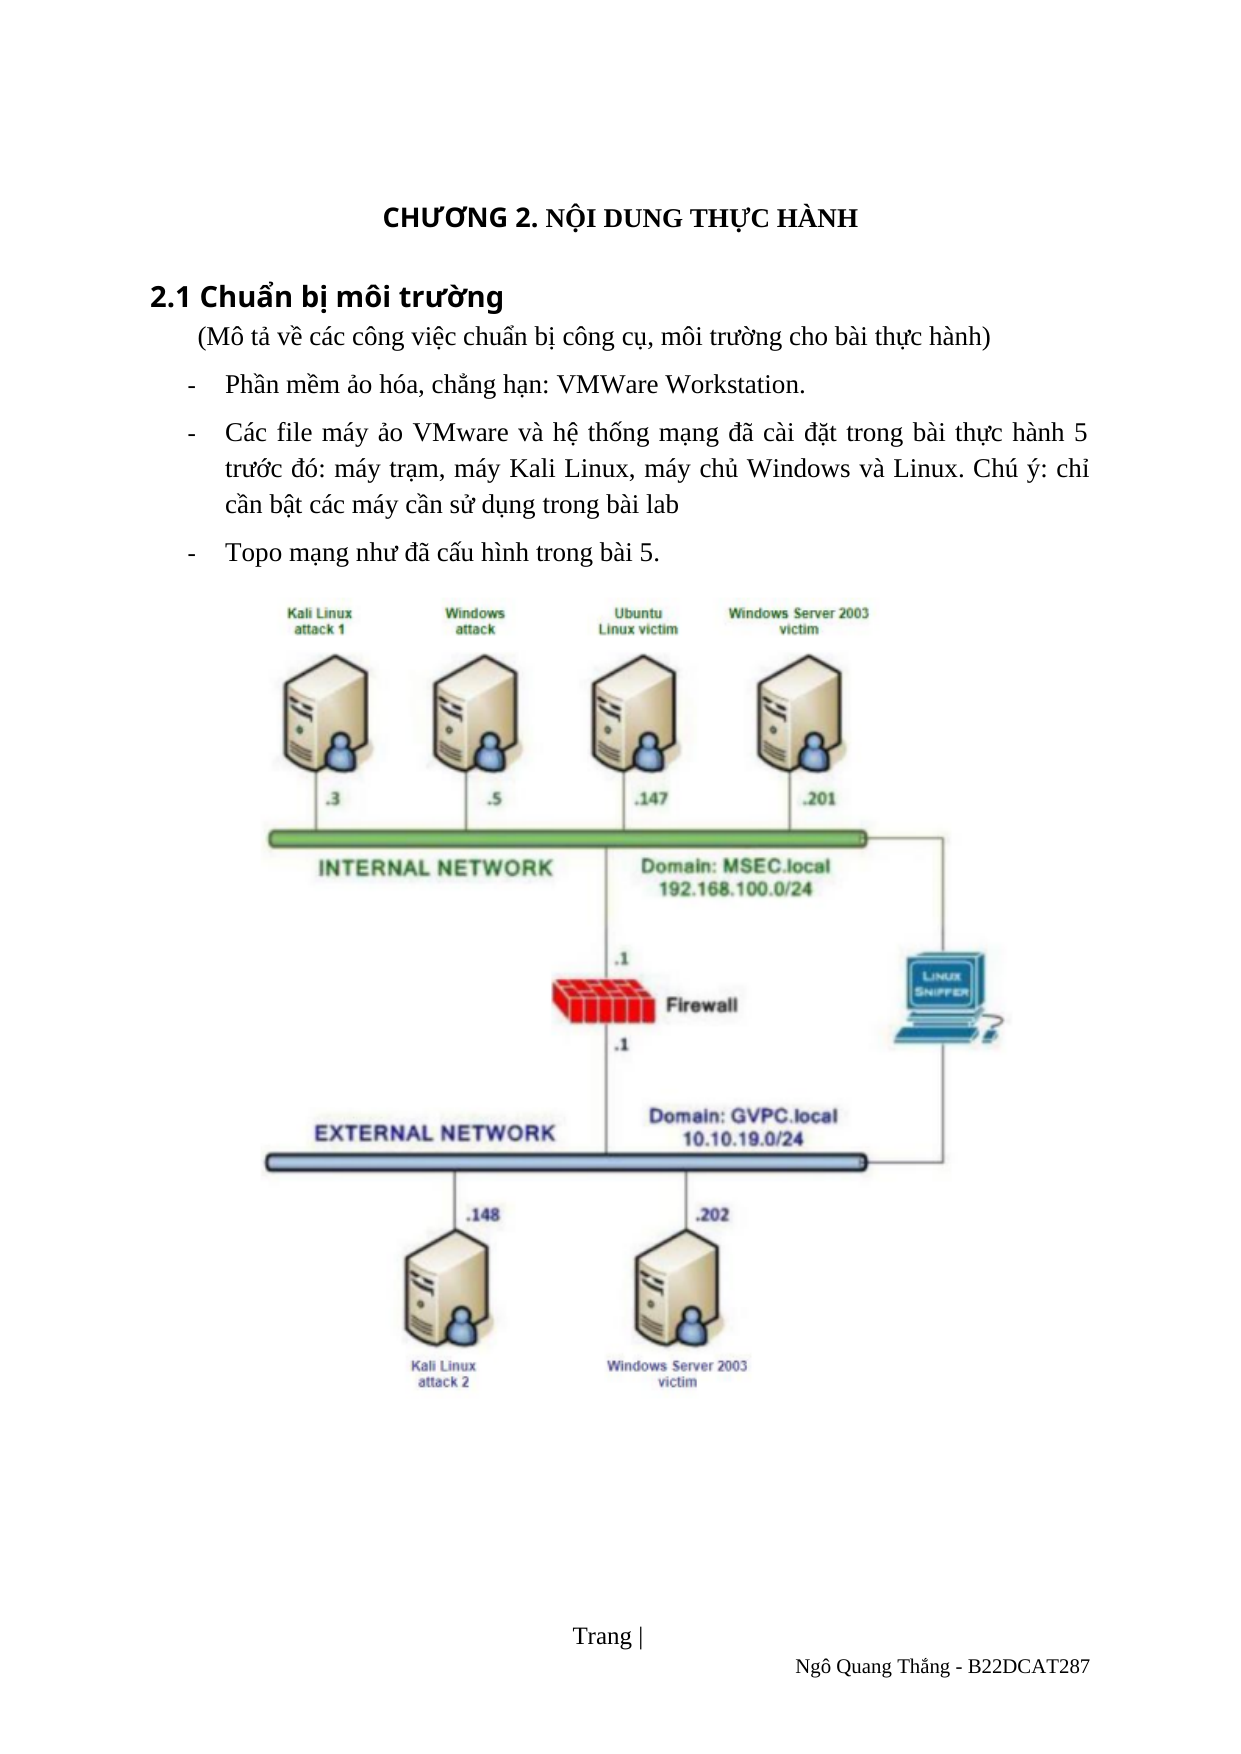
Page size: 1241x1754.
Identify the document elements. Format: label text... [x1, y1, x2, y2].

text Các file máy ảo VMware và hệ thống mạng đã cài đặt trong bài thực hành 5 trước đó: máy trạm, máy Kali Linux, máy chủ Windows và Linux. Chú ý: chỉ cần bật các máy cần sử dụng trong bài lab [187, 416, 1090, 519]
text NỘI DUNG THỰC HÀNH [150, 198, 1090, 235]
text Phần mềm ảo hóa, chẳng hạn: VMWare Workstation. [187, 368, 1090, 399]
text (Mô tả về các công việc chuẩn bị công cụ, môi trường cho bài thực hành) [150, 320, 1090, 351]
picture [225, 584, 1033, 1400]
text Topo mạng như đã cấu hình trong bài 5. [187, 536, 1090, 567]
text Chuẩn bị môi trường [150, 276, 1090, 316]
